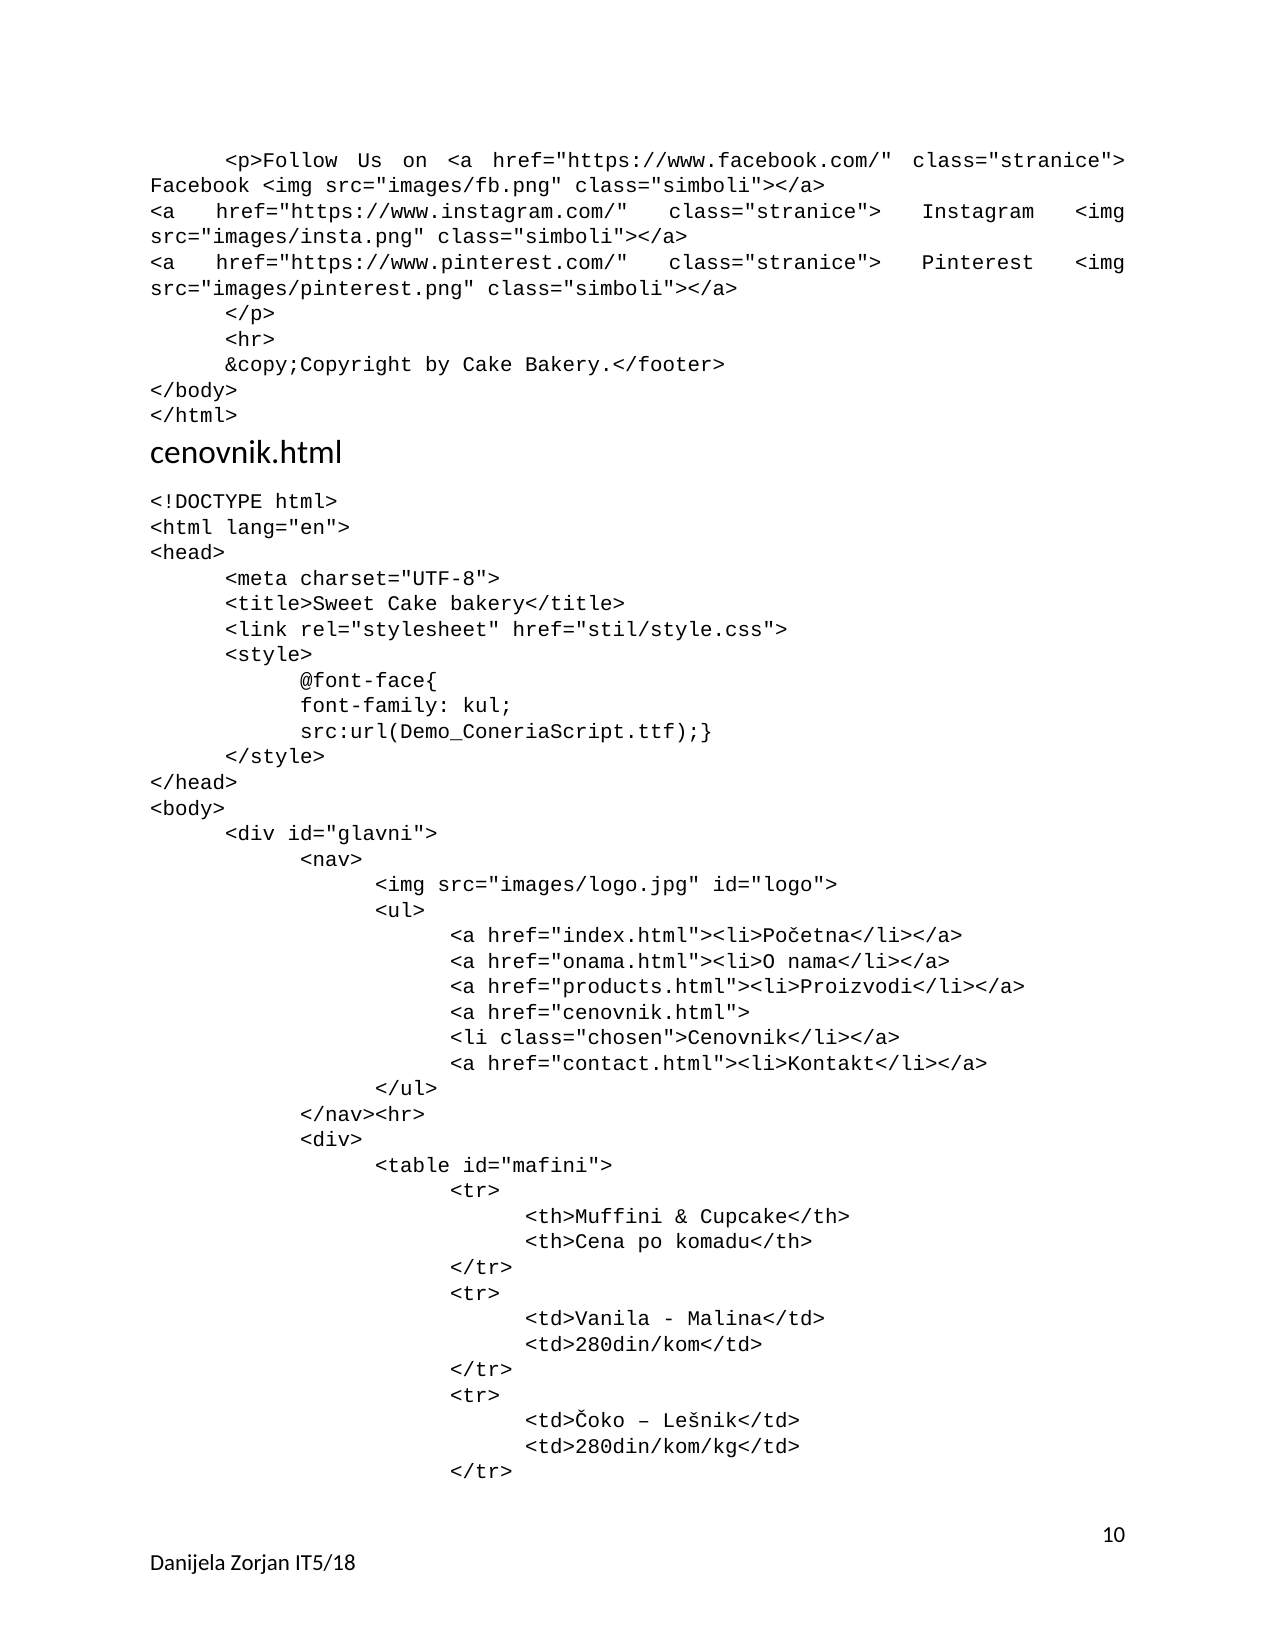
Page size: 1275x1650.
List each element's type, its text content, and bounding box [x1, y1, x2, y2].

text </tr> [150, 1461, 1125, 1485]
text @font-face{ [150, 670, 1125, 694]
text <a href="index.html"><li>Početna</li></a> [150, 925, 1125, 949]
text <a href="products.html"><li>Proizvodi</li></a> [150, 976, 1125, 1000]
text <body> [150, 798, 1125, 821]
text <nav> [150, 849, 1125, 872]
text </nav><hr> [150, 1104, 1125, 1127]
text <ul> [150, 900, 1125, 923]
text </tr> [150, 1359, 1125, 1383]
text <meta charset="UTF-8"> [150, 568, 1125, 592]
text &copy;Copyright by Cake Bakery.</footer> [150, 354, 1125, 378]
text <a href="https://www.pinterest.com/" class="stranice"> Pinterest <img src="images/pinterest.png" class="simboli"></a> [150, 252, 1125, 301]
text <a href="contact.html"><li>Kontakt</li></a> [150, 1053, 1125, 1076]
text src:url(Demo_ConeriaScript.ttf);} [150, 721, 1125, 745]
text <head> [150, 542, 1125, 566]
text </body> [150, 380, 1125, 403]
text <link rel="stylesheet" href="stil/style.css"> [150, 619, 1125, 643]
text font-family: kul; [150, 696, 1125, 719]
text <td>Čoko – Lešnik</td> [150, 1410, 1125, 1434]
text </ul> [150, 1078, 1125, 1102]
text </head> [150, 772, 1125, 796]
text <div> [150, 1129, 1125, 1153]
text <!DOCTYPE html> [150, 491, 1125, 515]
text <table id="mafini"> [150, 1155, 1125, 1178]
text <p>Follow Us on <a href="https://www.facebook.com/" class="stranice"> Facebook <img src="images/fb.png" class="simboli"></a> [150, 150, 1125, 199]
text </html> [150, 405, 1125, 429]
text </style> [150, 747, 1125, 770]
text <style> [150, 644, 1125, 668]
text <a href="https://www.instagram.com/" class="stranice"> Instagram <img src="images/insta.png" class="simboli"></a> [150, 201, 1125, 250]
text <td>Vanila - Malina</td> [150, 1308, 1125, 1332]
text <html lang="en"> [150, 517, 1125, 541]
text <hr> [150, 329, 1125, 352]
text <tr> [150, 1180, 1125, 1204]
text <div id="glavni"> [150, 823, 1125, 847]
text </tr> [150, 1257, 1125, 1281]
text <a href="onama.html"><li>O nama</li></a> [150, 951, 1125, 974]
text <tr> [150, 1384, 1125, 1408]
text <li class="chosen">Cenovnik</li></a> [375, 1027, 1125, 1051]
text <tr> [150, 1282, 1125, 1306]
text <th>Cena po komadu</th> [150, 1231, 1125, 1255]
text <a href="cenovnik.html"> [150, 1002, 1125, 1025]
text </p> [150, 303, 1125, 327]
text <img src="images/logo.jpg" id="logo"> [150, 874, 1125, 898]
text <td>280din/kom</td> [150, 1333, 1125, 1357]
text <title>Sweet Cake bakery</title> [150, 593, 1125, 617]
text <th>Muffini & Cupcake</th> [150, 1206, 1125, 1229]
text cenovnik.html [150, 431, 1125, 471]
text <td>280din/kom/kg</td> [150, 1436, 1125, 1459]
